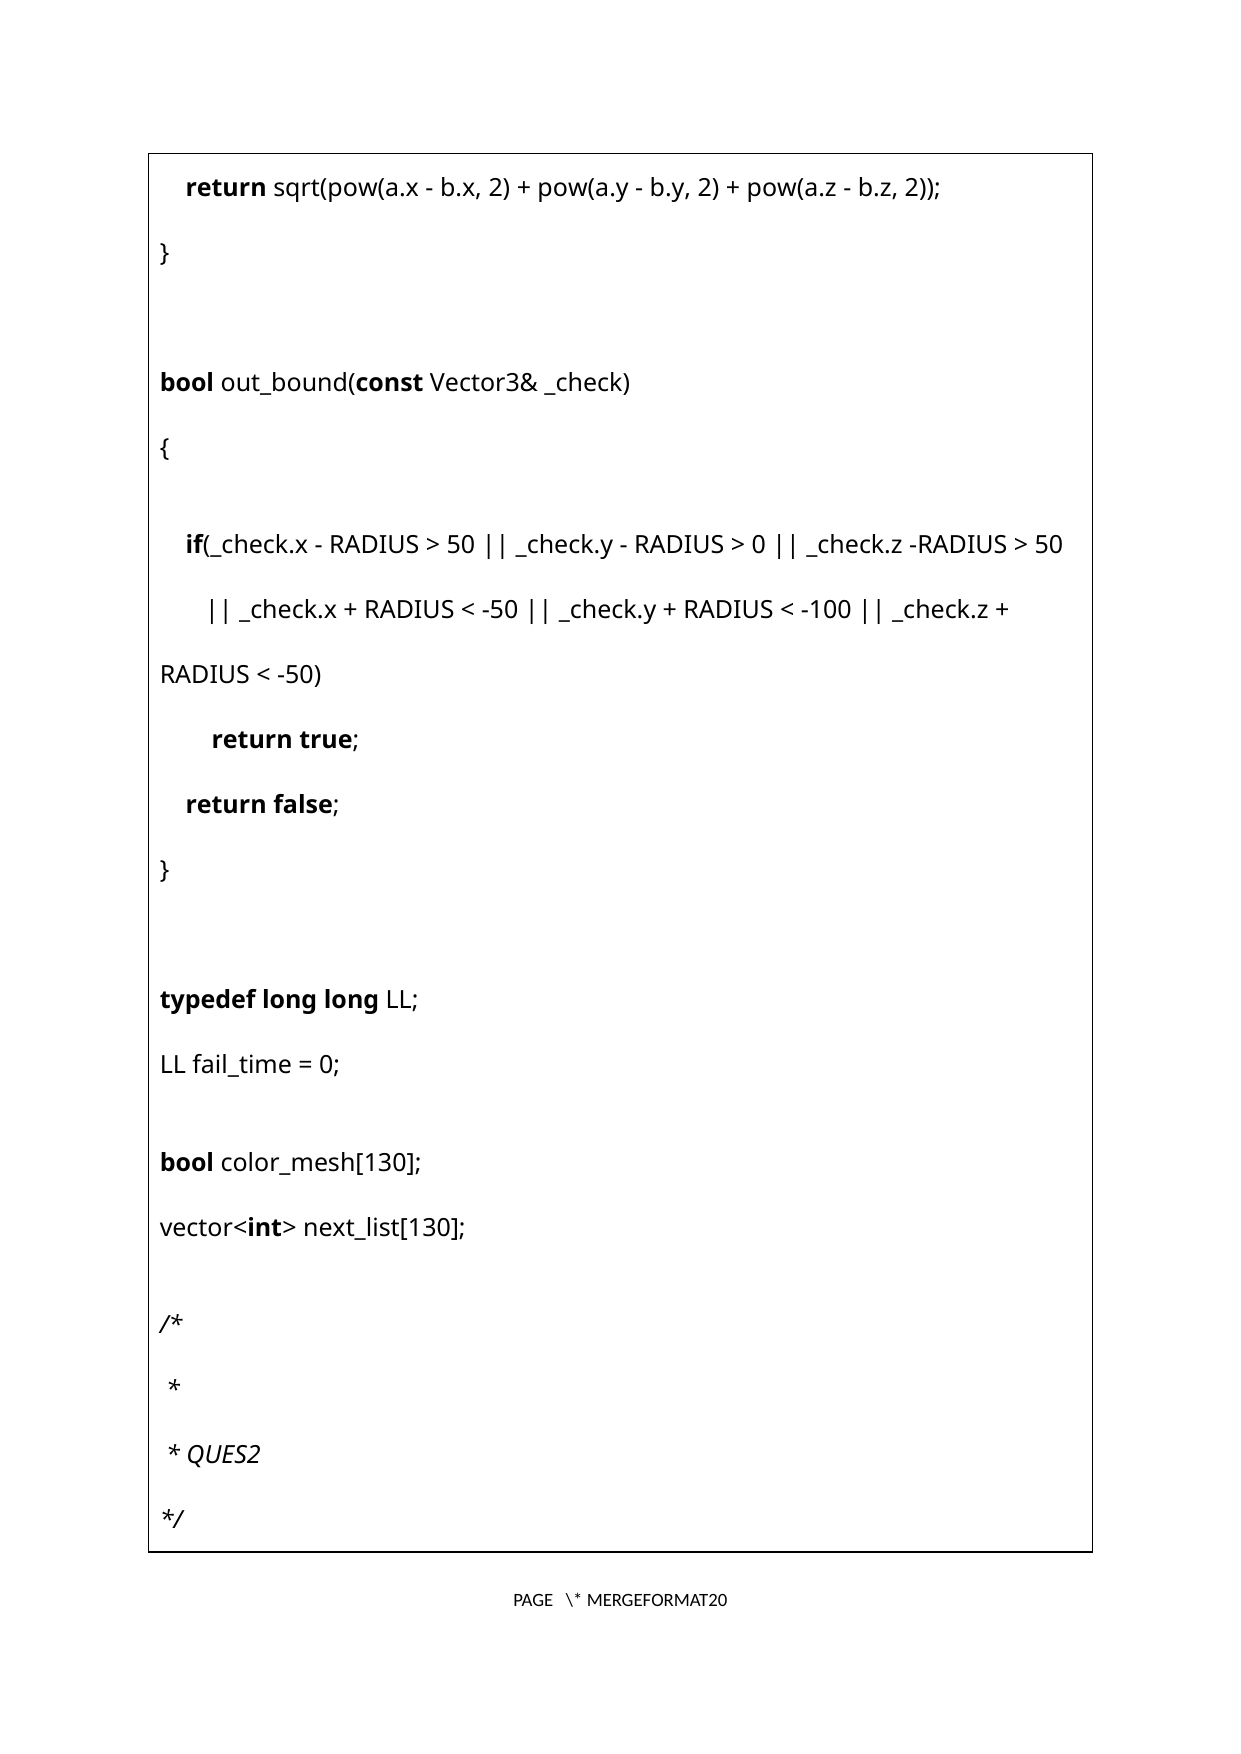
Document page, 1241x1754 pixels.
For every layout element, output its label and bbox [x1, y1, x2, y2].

table_cell [149, 154, 1092, 1551]
